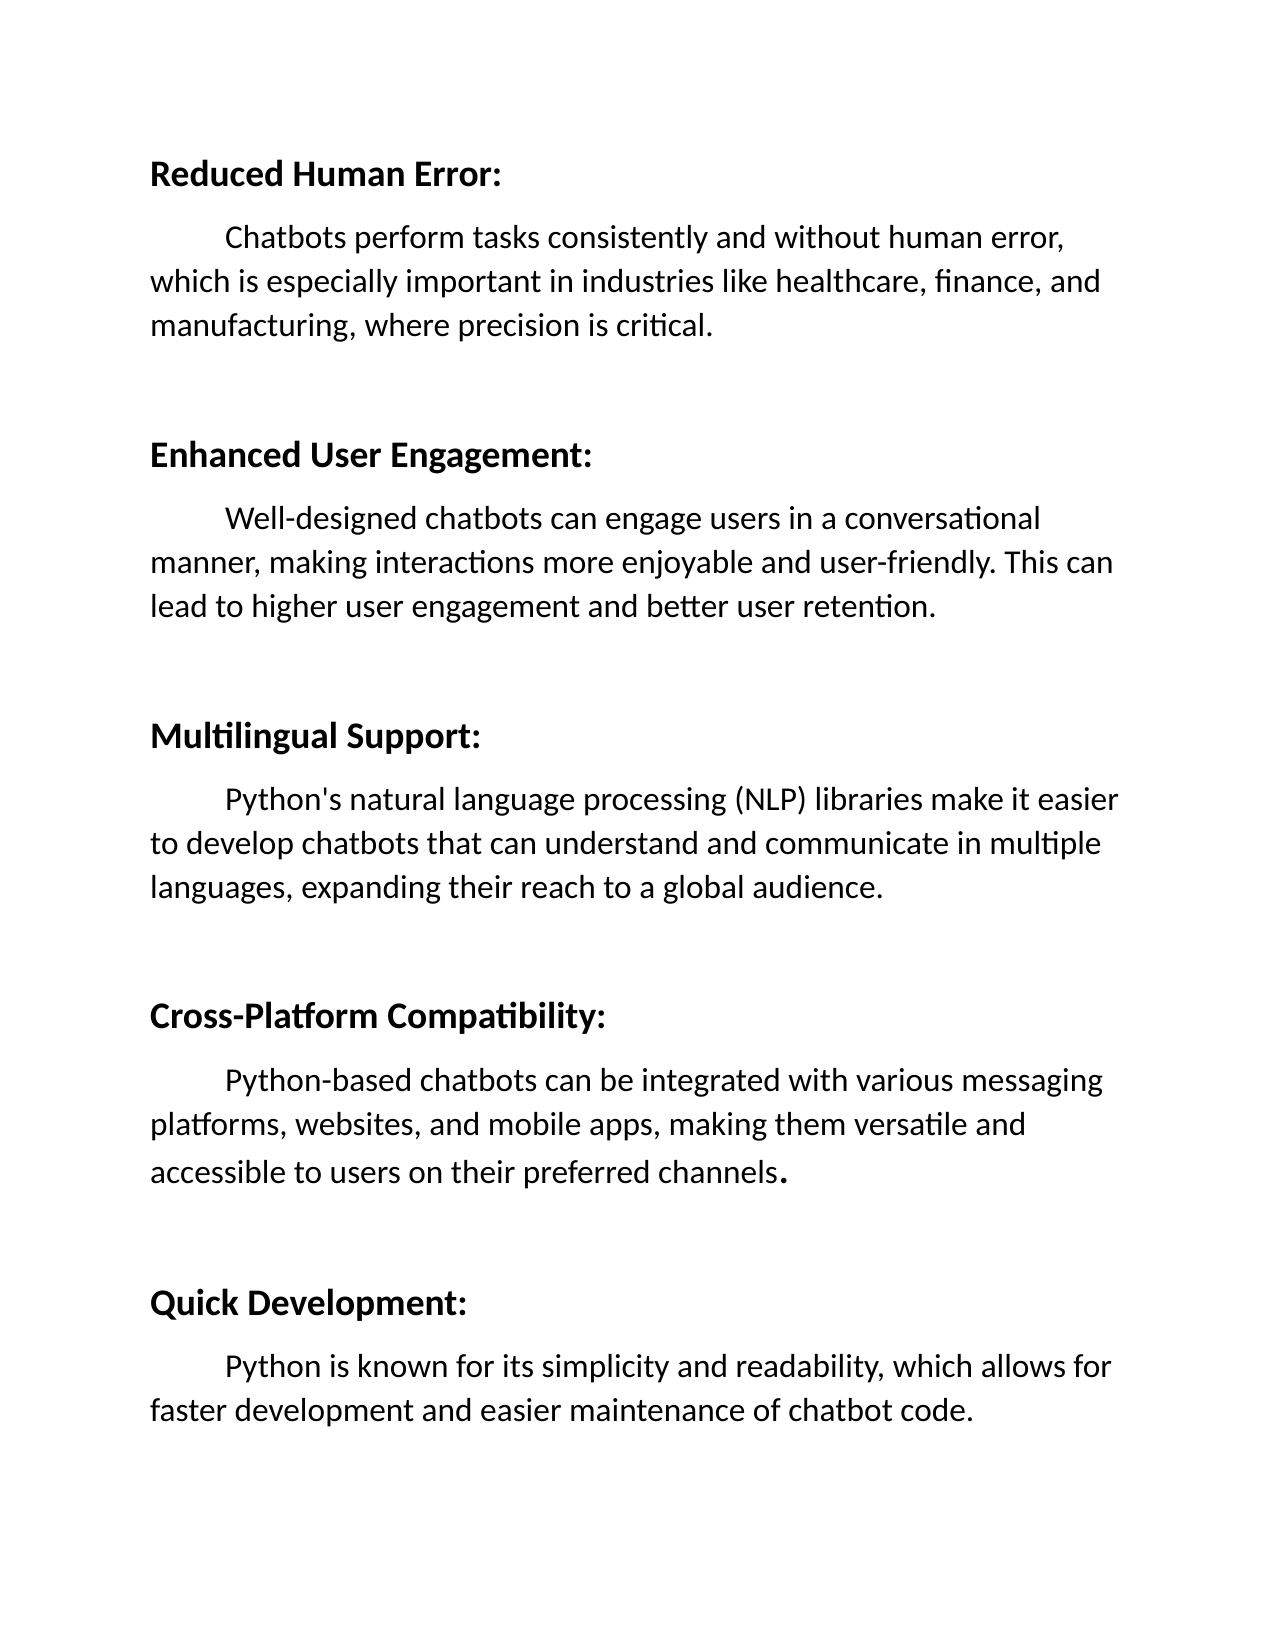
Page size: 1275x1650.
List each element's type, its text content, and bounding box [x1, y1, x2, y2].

text Python is known for its simplicity and readability, which allows for faster development and easier maintenance of chatbot code. [150, 1345, 1125, 1430]
text Python-based chatbots can be integrated with various messaging platforms, websites, and mobile apps, making them versatile and accessible to users on their preferred channels. [150, 1059, 1125, 1193]
text Enhanced User Engagement: [150, 431, 1125, 477]
text Python's natural language processing (NLP) libraries make it easier to develop chatbots that can understand and communicate in multiple languages, expanding their reach to a global audience. [150, 778, 1125, 906]
text Well-designed chatbots can engage users in a conversational manner, making interactions more enjoyable and user-friendly. This can lead to higher user engagement and better user retention. [150, 497, 1125, 626]
text Reduced Human Error: [150, 150, 1125, 196]
text Multilingual Support: [150, 712, 1125, 757]
text Quick Development: [150, 1279, 1125, 1325]
text Chatbots perform tasks consistently and without human error, which is especially important in industries like healthcare, finance, and manufacturing, where precision is critical. [150, 216, 1125, 345]
text Cross-Platform Compatibility: [150, 992, 1125, 1038]
